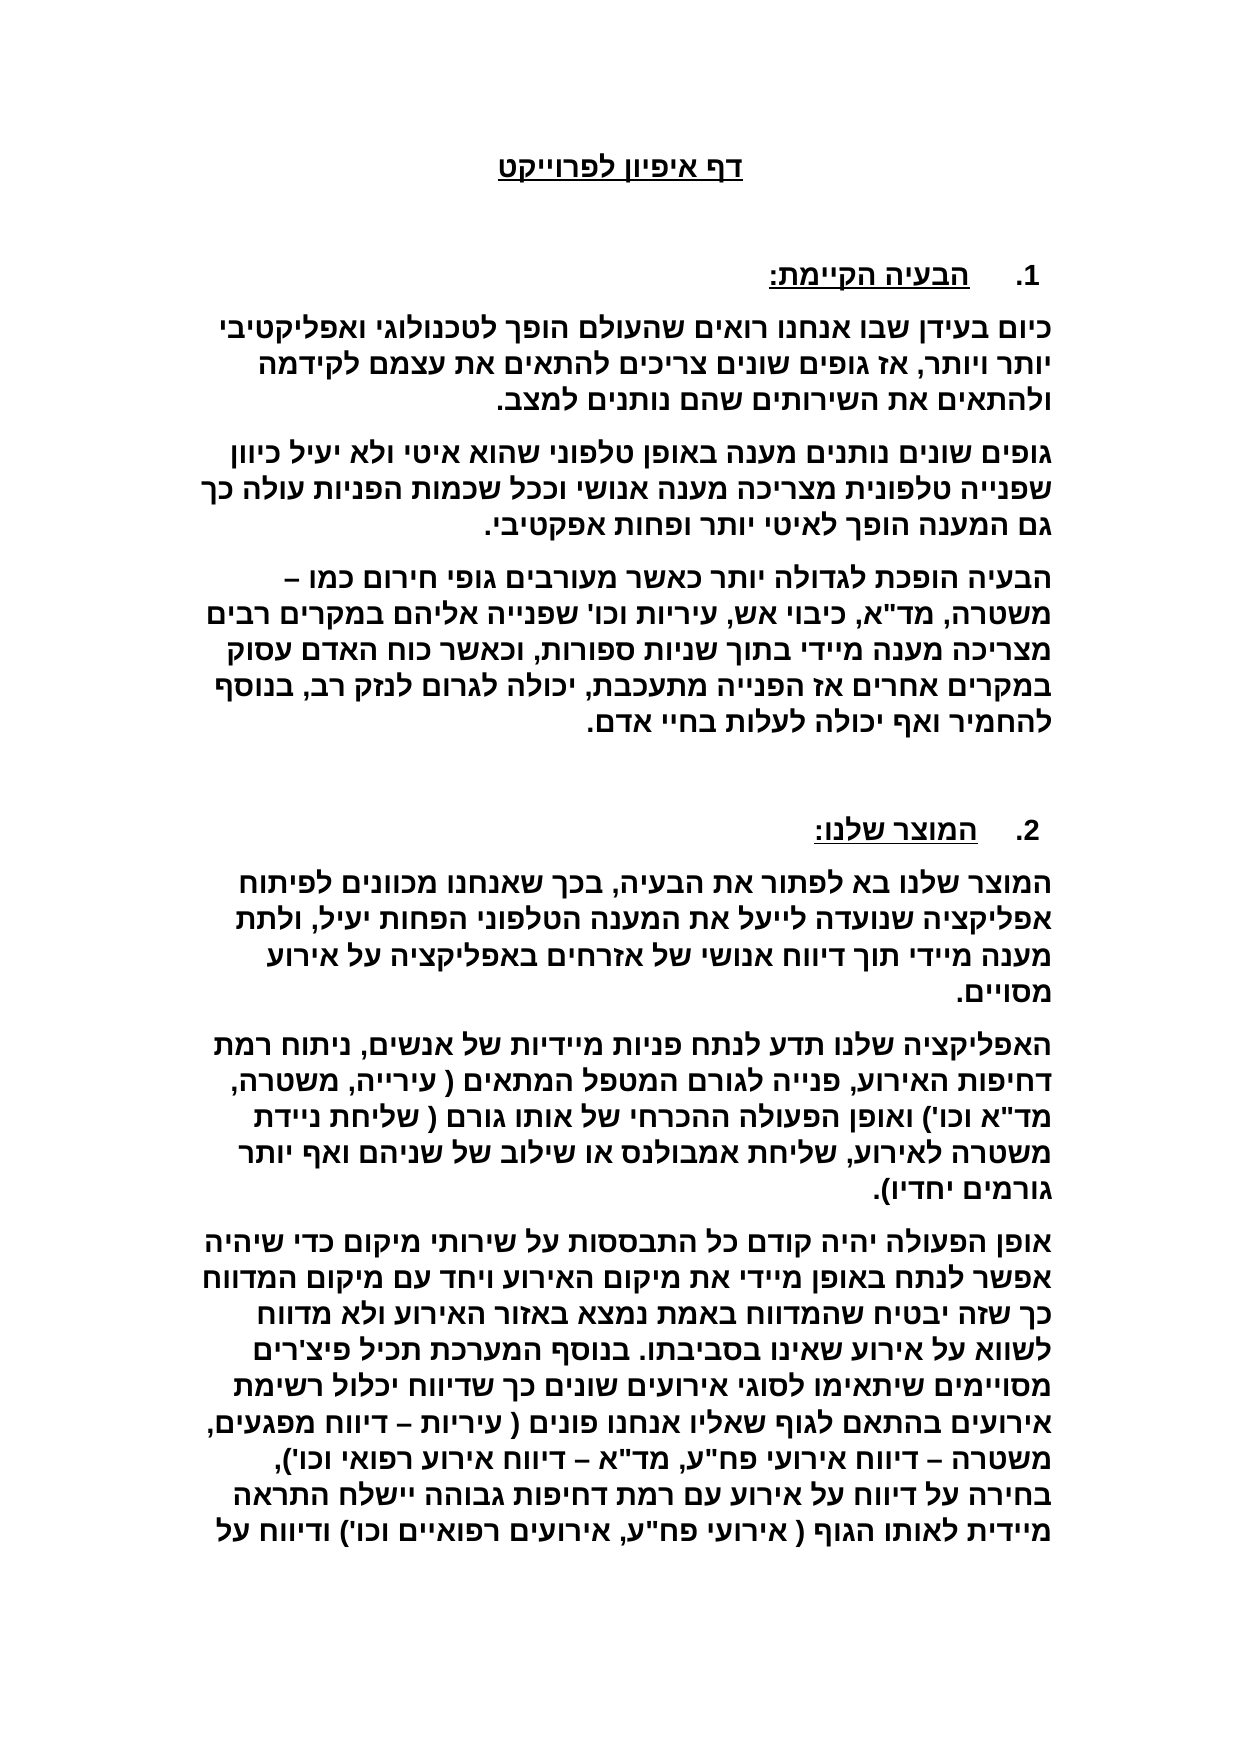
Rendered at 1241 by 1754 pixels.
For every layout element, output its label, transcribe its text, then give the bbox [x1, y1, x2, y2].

text גופים שונים נותנים מענה באופן טלפוני שהוא איטי ולא יעיל כיוון שפנייה טלפונית מצריכה מענה אנושי וככל שכמות הפניות עולה כך גם המענה הופך לאיטי יותר ופחות אפקטיבי. [187, 436, 1053, 542]
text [187, 1225, 1053, 1548]
list המוצר שלנו: [187, 813, 1015, 847]
text דף איפיון לפרוייקט [187, 150, 1053, 183]
text האפליקציה שלנו תדע לנתח פניות מיידיות של אנשים, ניתוח רמת דחיפות האירוע, פנייה לגורם המטפל המתאים ( עירייה, משטרה, מד"א וכו') ואופן הפעולה ההכרחי של אותו גורם ( שליחת ניידת משטרה לאירוע, שליחת אמבולנס או שילוב של שניהם ואף יותר גורמים יחדיו). [187, 1027, 1053, 1206]
text הבעיה הופכת לגדולה יותר כאשר מעורבים גופי חירום כמו – משטרה, מד"א, כיבוי אש, עיריות וכו' שפנייה אליהם במקרים רבים מצריכה מענה מיידי בתוך שניות ספורות, וכאשר כוח האדם עסוק במקרים אחרים אז הפנייה מתעכבת, יכולה לגרום לנזק רב, בנוסף להחמיר ואף יכולה לעלות בחיי אדם. [187, 561, 1053, 739]
list הבעיה הקיימת: [187, 258, 1015, 291]
text כיום בעידן שבו אנחנו רואים שהעולם הופך לטכנולוגי ואפליקטיבי יותר ויותר, אז גופים שונים צריכים להתאים את עצמם לקידמה ולהתאים את השירותים שהם נותנים למצב. [187, 311, 1053, 417]
text המוצר שלנו בא לפתור את הבעיה, בכך שאנחנו מכוונים לפיתוח אפליקציה שנועדה לייעל את המענה הטלפוני הפחות יעיל, ולתת מענה מיידי תוך דיווח אנושי של אזרחים באפליקציה על אירוע מסויים. [187, 866, 1053, 1008]
